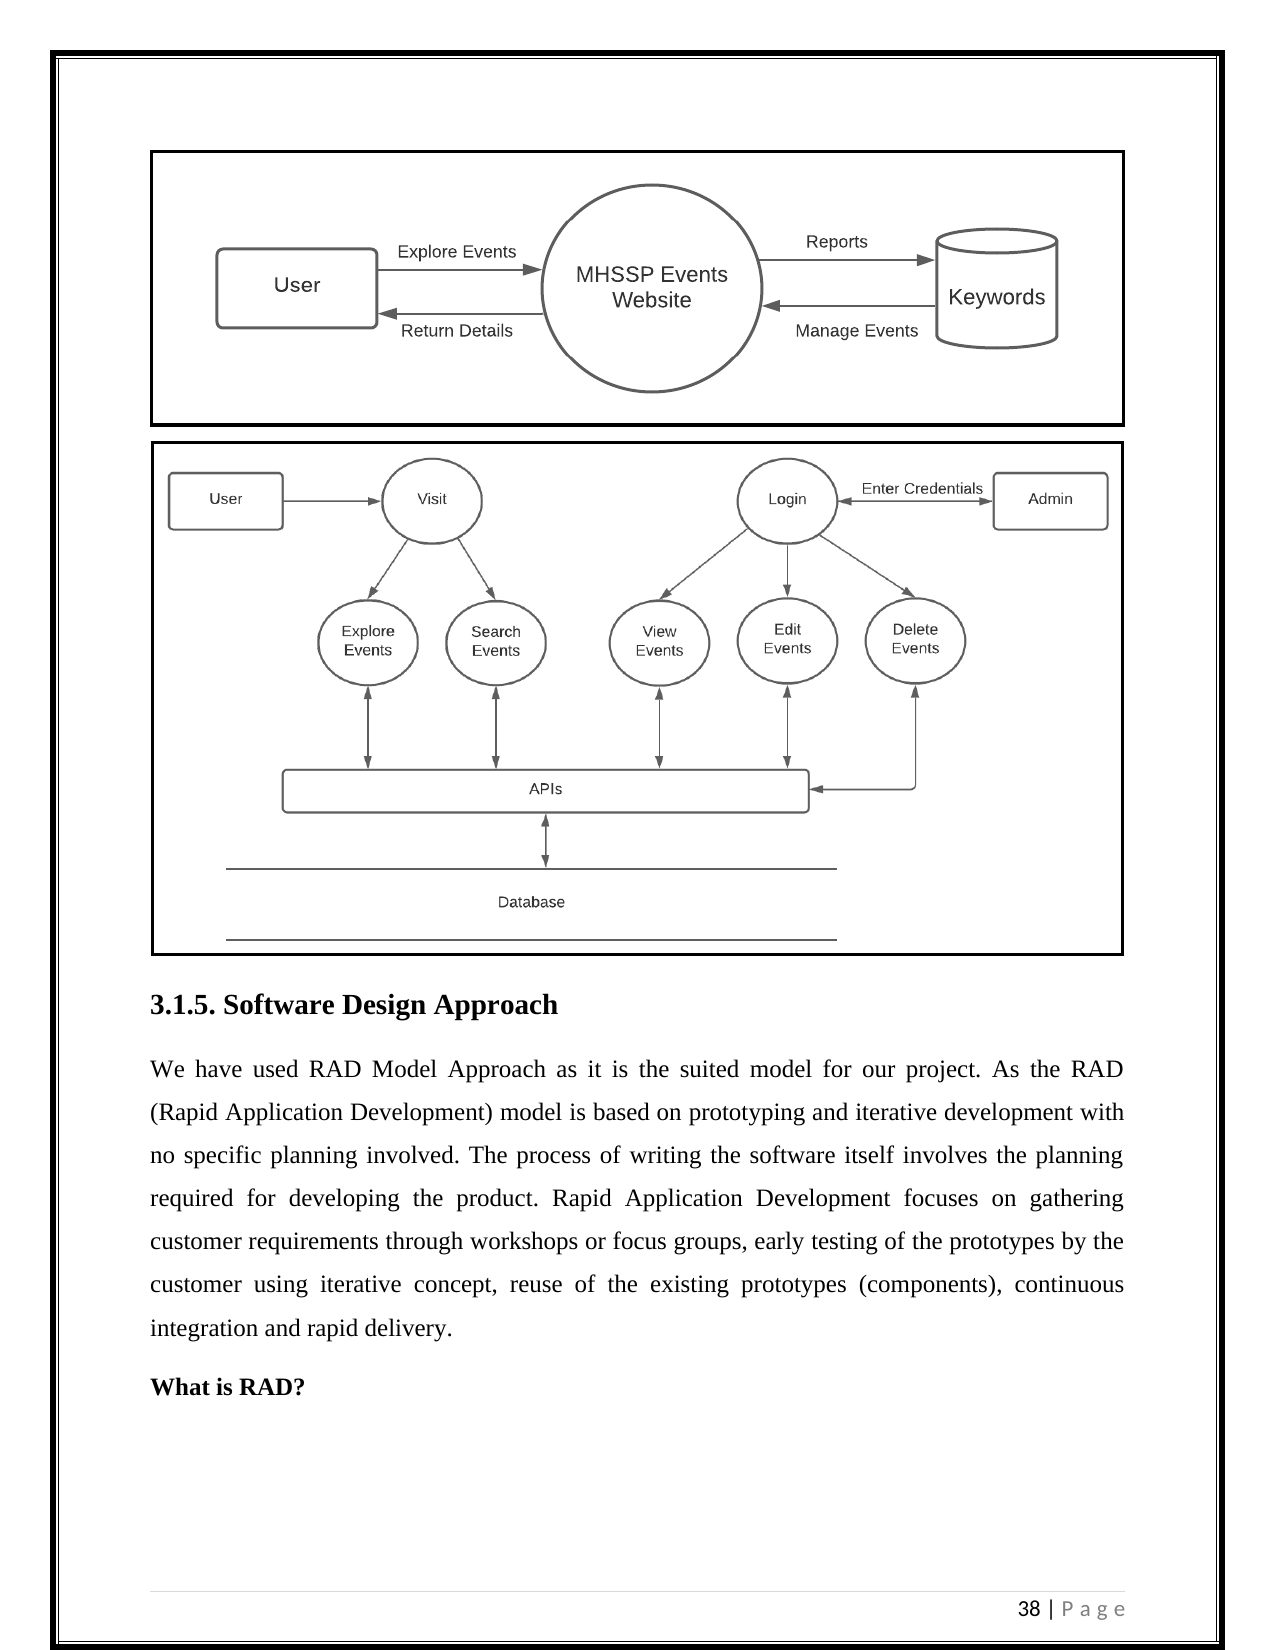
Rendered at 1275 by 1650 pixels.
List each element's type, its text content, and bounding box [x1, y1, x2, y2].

text We have used RAD Model Approach as it is the suited model for our project. As the RAD (Rapid Application Development) model is based on prototyping and iterative development with no specific planning involved. The process of writing the software itself involves the planning required for developing the product. Rapid Application Development focuses on gathering customer requirements through workshops or focus groups, early testing of the prototypes by the customer using iterative concept, reuse of the existing prototypes (components), continuous integration and rapid delivery. [150, 1054, 1125, 1341]
text What is RAD? [150, 1372, 1125, 1401]
picture [154, 444, 1121, 953]
text 3.1.5. Software Design Approach [150, 987, 1125, 1020]
picture [153, 153, 1122, 423]
